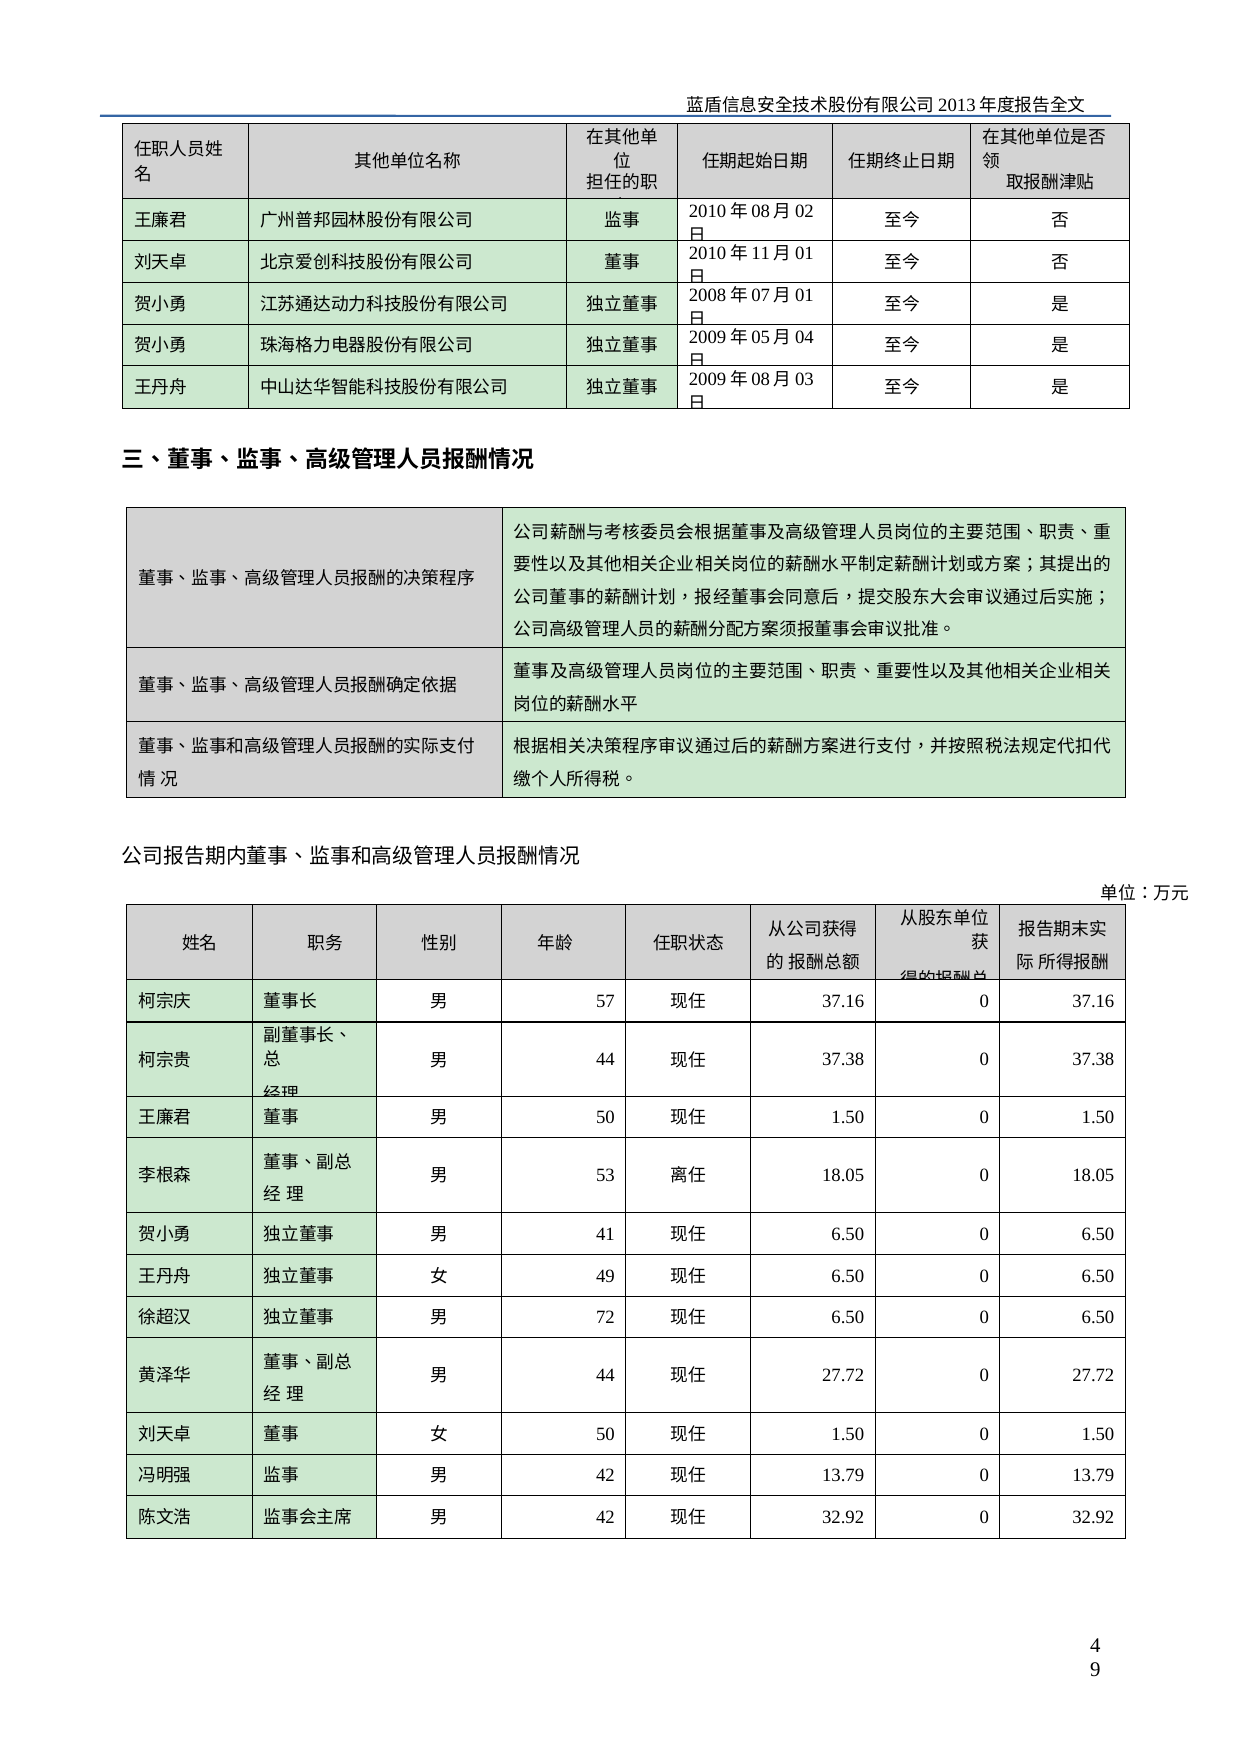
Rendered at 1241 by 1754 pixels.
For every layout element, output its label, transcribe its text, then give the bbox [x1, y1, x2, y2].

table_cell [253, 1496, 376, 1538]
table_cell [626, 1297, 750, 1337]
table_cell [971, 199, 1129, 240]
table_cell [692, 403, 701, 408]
text 三、董事、监事、高级管理人员报酬情况 [63, 442, 1189, 474]
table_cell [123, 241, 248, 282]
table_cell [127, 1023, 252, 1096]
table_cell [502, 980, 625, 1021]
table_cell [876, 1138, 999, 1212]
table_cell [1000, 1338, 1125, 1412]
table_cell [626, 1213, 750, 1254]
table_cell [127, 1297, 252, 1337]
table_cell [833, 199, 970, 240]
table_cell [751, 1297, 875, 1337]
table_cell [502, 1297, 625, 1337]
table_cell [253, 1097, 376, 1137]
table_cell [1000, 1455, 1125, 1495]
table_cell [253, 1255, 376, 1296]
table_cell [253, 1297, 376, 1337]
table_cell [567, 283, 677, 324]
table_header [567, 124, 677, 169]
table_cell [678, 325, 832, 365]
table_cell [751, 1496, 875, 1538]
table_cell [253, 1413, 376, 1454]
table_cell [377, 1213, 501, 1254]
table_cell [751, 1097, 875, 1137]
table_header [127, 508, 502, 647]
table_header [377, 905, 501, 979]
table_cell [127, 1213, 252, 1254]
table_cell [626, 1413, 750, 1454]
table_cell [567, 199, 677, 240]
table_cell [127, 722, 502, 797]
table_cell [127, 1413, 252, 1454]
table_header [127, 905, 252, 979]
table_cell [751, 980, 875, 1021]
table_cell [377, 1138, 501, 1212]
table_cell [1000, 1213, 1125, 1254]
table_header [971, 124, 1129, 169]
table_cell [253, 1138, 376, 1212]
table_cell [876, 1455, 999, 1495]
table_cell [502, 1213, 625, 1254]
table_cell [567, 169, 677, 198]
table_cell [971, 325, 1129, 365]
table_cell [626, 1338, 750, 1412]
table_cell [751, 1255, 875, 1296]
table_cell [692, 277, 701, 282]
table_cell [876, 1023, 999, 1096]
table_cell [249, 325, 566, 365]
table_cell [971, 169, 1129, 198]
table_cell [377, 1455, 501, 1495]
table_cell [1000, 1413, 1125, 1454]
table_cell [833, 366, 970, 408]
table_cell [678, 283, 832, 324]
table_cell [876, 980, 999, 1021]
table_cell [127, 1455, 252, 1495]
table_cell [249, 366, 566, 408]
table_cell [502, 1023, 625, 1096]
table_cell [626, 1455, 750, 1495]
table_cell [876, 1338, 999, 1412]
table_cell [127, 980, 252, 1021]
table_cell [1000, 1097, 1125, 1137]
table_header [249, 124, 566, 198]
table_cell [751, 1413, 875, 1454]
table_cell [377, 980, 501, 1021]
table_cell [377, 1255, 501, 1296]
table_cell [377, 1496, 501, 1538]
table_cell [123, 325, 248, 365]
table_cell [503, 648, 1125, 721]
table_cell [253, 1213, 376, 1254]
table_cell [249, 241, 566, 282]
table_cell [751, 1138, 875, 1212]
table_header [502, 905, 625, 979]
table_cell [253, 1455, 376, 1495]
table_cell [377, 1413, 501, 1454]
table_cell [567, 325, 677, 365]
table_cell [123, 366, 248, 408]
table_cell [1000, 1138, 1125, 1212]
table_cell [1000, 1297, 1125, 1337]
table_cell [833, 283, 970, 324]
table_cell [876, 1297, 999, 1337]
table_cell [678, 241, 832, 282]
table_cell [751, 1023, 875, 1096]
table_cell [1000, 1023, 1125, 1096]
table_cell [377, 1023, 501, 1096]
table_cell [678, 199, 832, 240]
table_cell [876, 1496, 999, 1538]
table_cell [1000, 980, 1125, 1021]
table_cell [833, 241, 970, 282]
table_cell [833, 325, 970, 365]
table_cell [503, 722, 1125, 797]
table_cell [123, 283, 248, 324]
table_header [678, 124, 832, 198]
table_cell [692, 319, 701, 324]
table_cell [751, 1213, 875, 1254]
text 单位：万元 [63, 880, 1189, 904]
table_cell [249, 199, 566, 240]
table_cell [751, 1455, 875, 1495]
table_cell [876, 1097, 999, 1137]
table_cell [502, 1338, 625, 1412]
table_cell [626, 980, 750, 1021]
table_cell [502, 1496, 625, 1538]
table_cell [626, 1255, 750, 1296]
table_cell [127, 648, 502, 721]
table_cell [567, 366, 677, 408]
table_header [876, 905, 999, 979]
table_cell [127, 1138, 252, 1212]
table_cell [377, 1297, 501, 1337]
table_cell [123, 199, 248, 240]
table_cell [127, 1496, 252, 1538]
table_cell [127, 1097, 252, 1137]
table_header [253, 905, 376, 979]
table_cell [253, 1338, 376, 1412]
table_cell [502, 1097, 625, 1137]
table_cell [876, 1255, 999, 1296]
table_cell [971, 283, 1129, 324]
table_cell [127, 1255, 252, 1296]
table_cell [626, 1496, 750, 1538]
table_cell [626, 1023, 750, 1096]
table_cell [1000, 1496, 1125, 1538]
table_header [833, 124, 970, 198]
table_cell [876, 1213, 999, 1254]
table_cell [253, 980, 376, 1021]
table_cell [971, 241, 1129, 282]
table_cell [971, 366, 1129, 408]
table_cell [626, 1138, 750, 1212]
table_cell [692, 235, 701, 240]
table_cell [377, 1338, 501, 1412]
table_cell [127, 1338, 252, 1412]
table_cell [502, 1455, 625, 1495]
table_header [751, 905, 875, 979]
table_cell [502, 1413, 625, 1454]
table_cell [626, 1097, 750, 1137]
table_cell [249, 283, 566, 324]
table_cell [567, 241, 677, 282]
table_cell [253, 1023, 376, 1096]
text 公司报告期内董事、监事和高级管理人员报酬情况 [63, 841, 1189, 870]
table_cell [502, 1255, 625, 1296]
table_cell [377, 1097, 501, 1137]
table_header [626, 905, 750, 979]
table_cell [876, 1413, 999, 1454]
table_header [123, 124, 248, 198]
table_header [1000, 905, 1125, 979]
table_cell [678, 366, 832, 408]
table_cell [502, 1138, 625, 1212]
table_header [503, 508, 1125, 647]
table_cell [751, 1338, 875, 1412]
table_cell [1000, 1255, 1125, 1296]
